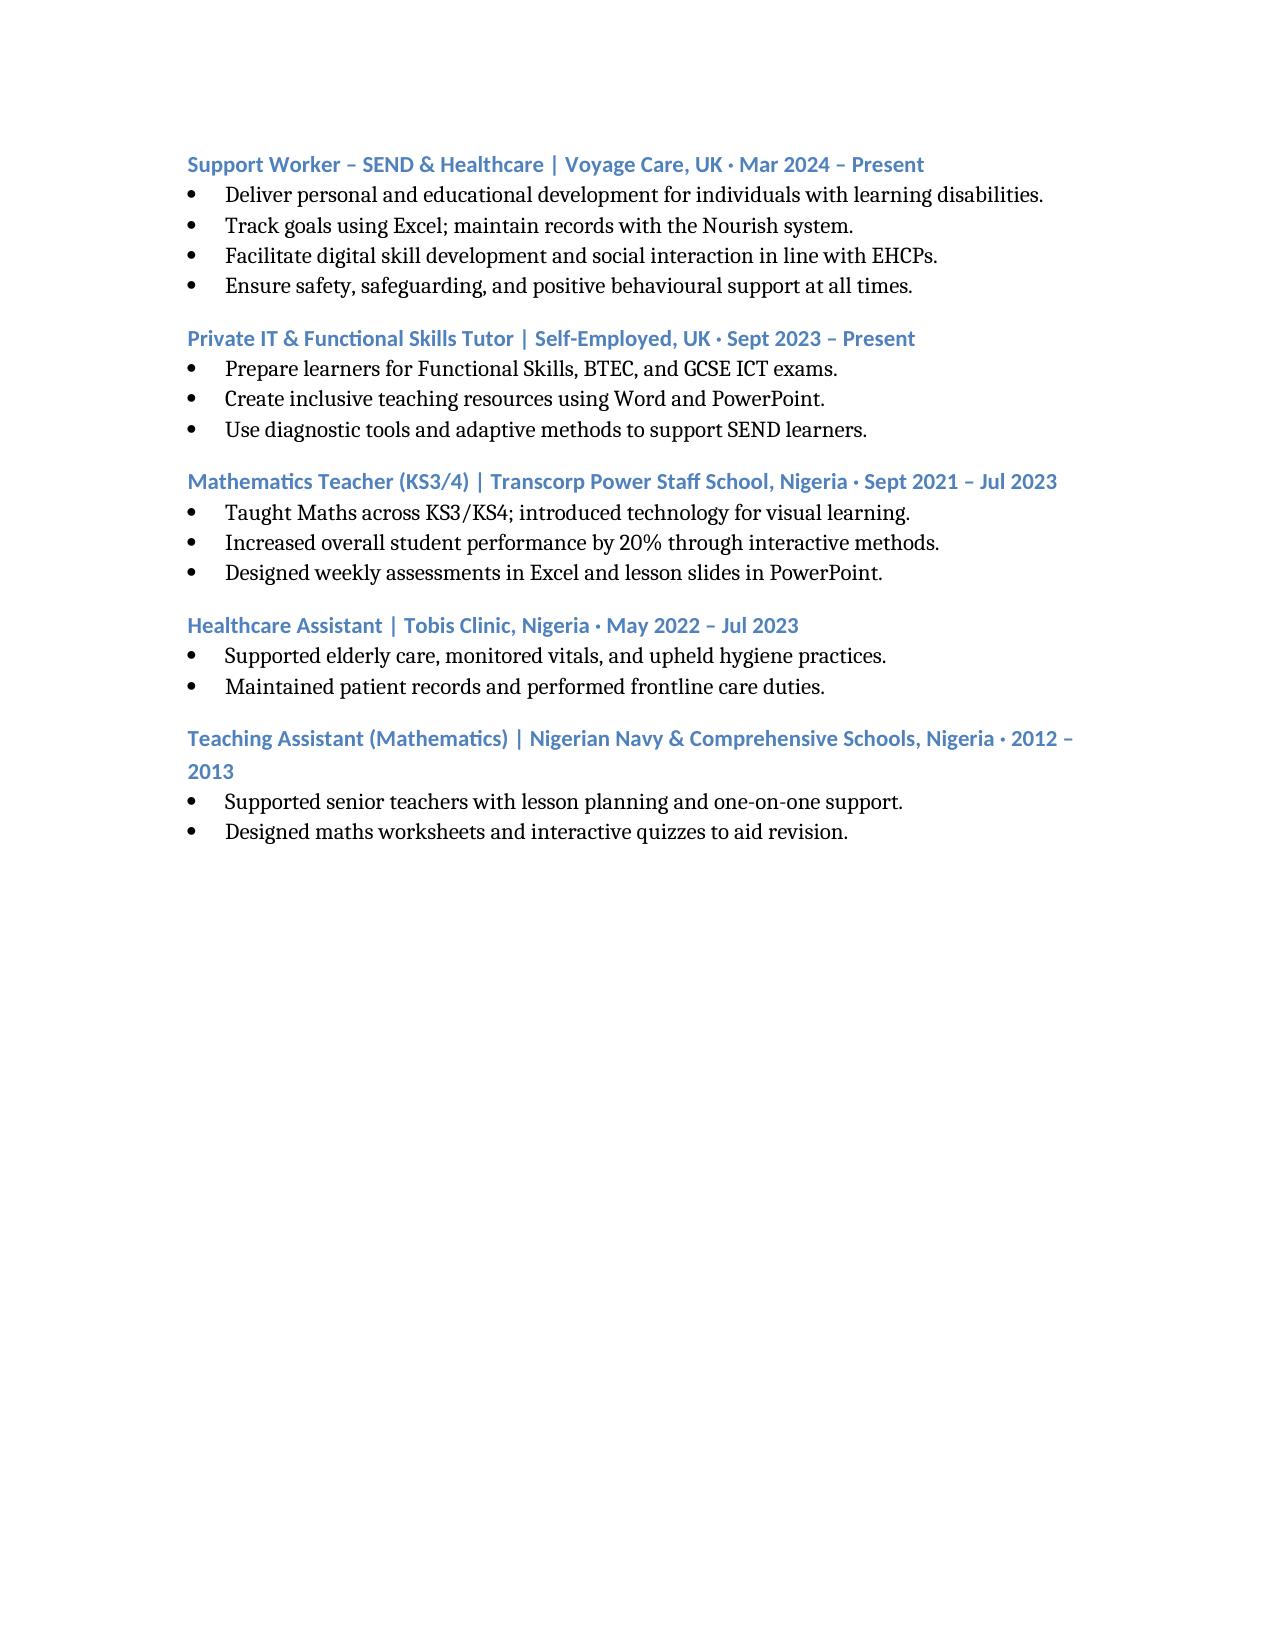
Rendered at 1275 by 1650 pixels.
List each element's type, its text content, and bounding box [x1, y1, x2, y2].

subtitle Support Worker – SEND & Healthcare | Voyage Care, UK · Mar 2024 – Present [187, 150, 1087, 178]
list Create inclusive teaching resources using Word and PowerPoint. [187, 386, 1087, 413]
list Designed weekly assessments in Excel and lesson slides in PowerPoint. [187, 560, 1087, 586]
list Prepare learners for Functional Skills, BTEC, and GCSE ICT exams. [187, 356, 1087, 382]
subtitle Mathematics Teacher (KS3/4) | Transcorp Power Staff School, Nigeria · Sept 2021 – Jul 2023 [187, 467, 1087, 496]
list Facilitate digital skill development and social interaction in line with EHCPs. [187, 243, 1087, 269]
list Increased overall student performance by 20% through interactive methods. [187, 530, 1087, 556]
list Deliver personal and educational development for individuals with learning disabilities. [187, 182, 1087, 208]
list Ensure safety, safeguarding, and positive behavioural support at all times. [187, 273, 1087, 299]
list Taught Maths across KS3/KS4; introduced technology for visual learning. [187, 500, 1087, 526]
list Use diagnostic tools and adaptive methods to support SEND learners. [187, 416, 1087, 443]
list Supported senior teachers with lesson planning and one-on-one support. [187, 789, 1087, 815]
list Track goals using Excel; maintain records with the Nourish system. [187, 212, 1087, 239]
list Designed maths worksheets and interactive quizzes to aid revision. [187, 819, 1087, 846]
list Supported elderly care, monitored vitals, and upheld hygiene practices. [187, 643, 1087, 670]
list Maintained patient records and performed frontline care duties. [187, 673, 1087, 700]
subtitle Private IT & Functional Skills Tutor | Self-Employed, UK · Sept 2023 – Present [187, 324, 1087, 352]
subtitle Healthcare Assistant | Tobis Clinic, Nigeria · May 2022 – Jul 2023 [187, 611, 1087, 639]
subtitle Teaching Assistant (Mathematics) | Nigerian Navy & Comprehensive Schools, Nigeria · 2012 – 2013 [187, 724, 1087, 785]
